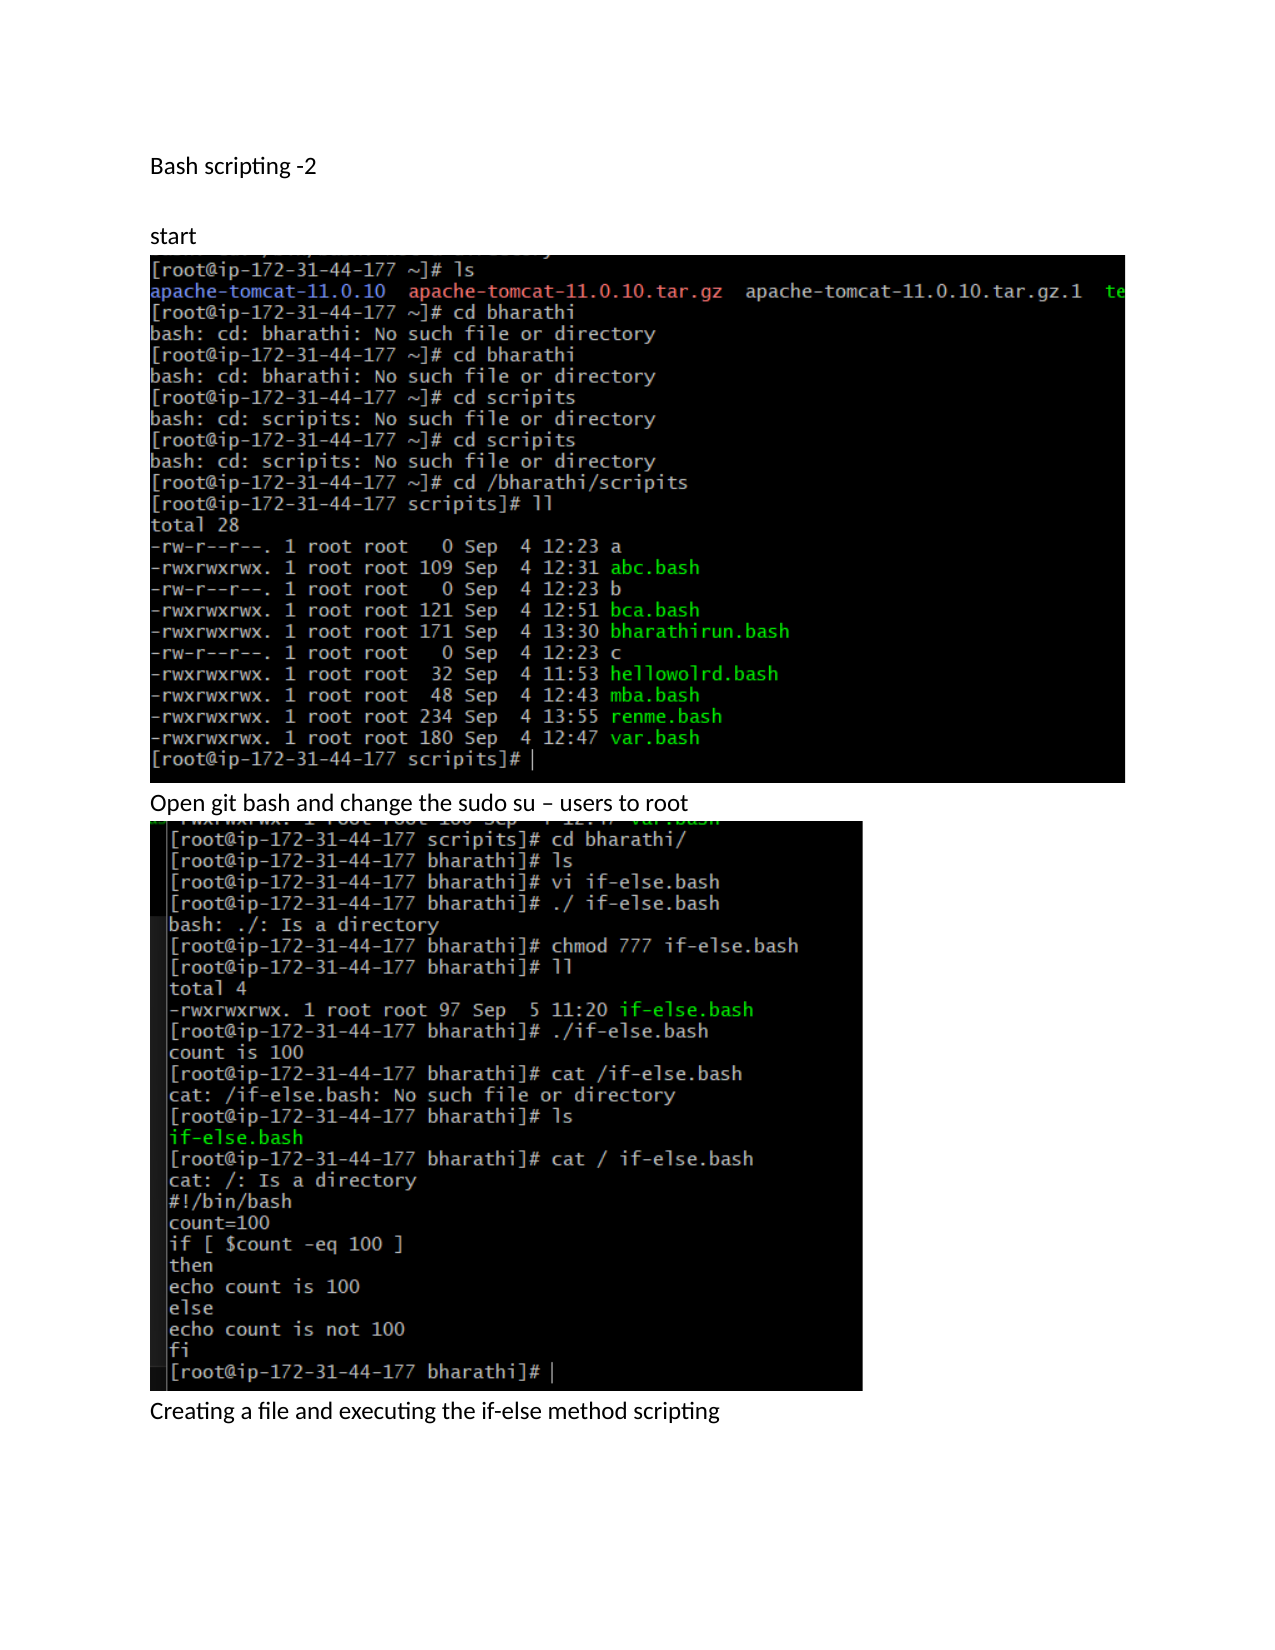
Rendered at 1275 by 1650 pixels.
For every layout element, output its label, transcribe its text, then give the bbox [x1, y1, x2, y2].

picture [150, 255, 1125, 783]
picture [150, 821, 863, 1391]
text start [150, 220, 1125, 251]
text Creating a file and executing the if-else method scripting [150, 1395, 1125, 1426]
text Bash scripting -2 [150, 150, 1125, 181]
text Open git bash and change the sudo su – users to root [150, 787, 1125, 817]
